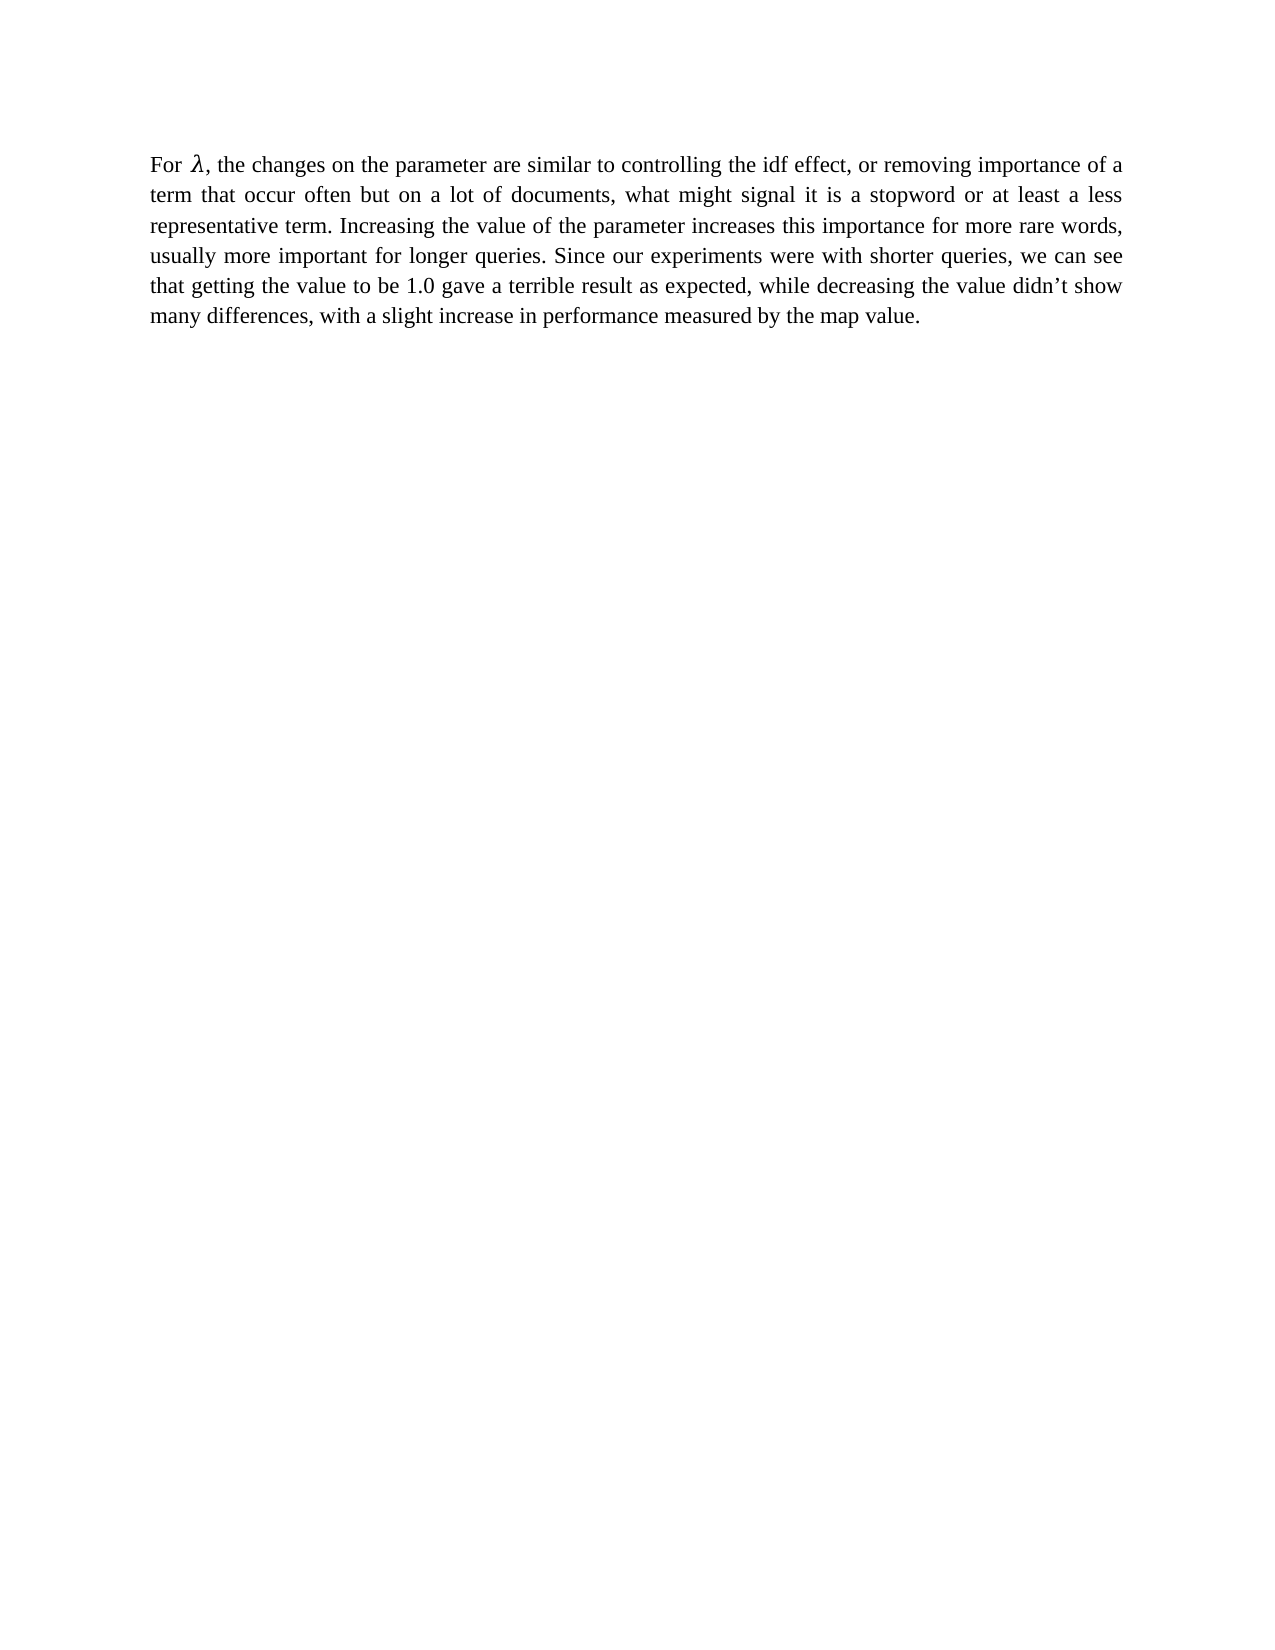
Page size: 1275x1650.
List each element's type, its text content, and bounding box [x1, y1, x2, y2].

text For 𝜆, the changes on the parameter are similar to controlling the idf effect, or removing importance of a term that occur often but on a lot of documents, what might signal it is a stopword or at least a less representative term. Increasing the value of the parameter increases this importance for more rare words, usually more important for longer queries. Since our experiments were with shorter queries, we can see that getting the value to be 1.0 gave a terrible result as expected, while decreasing the value didn’t show many differences, with a slight increase in performance measured by the map value. [150, 150, 1125, 329]
